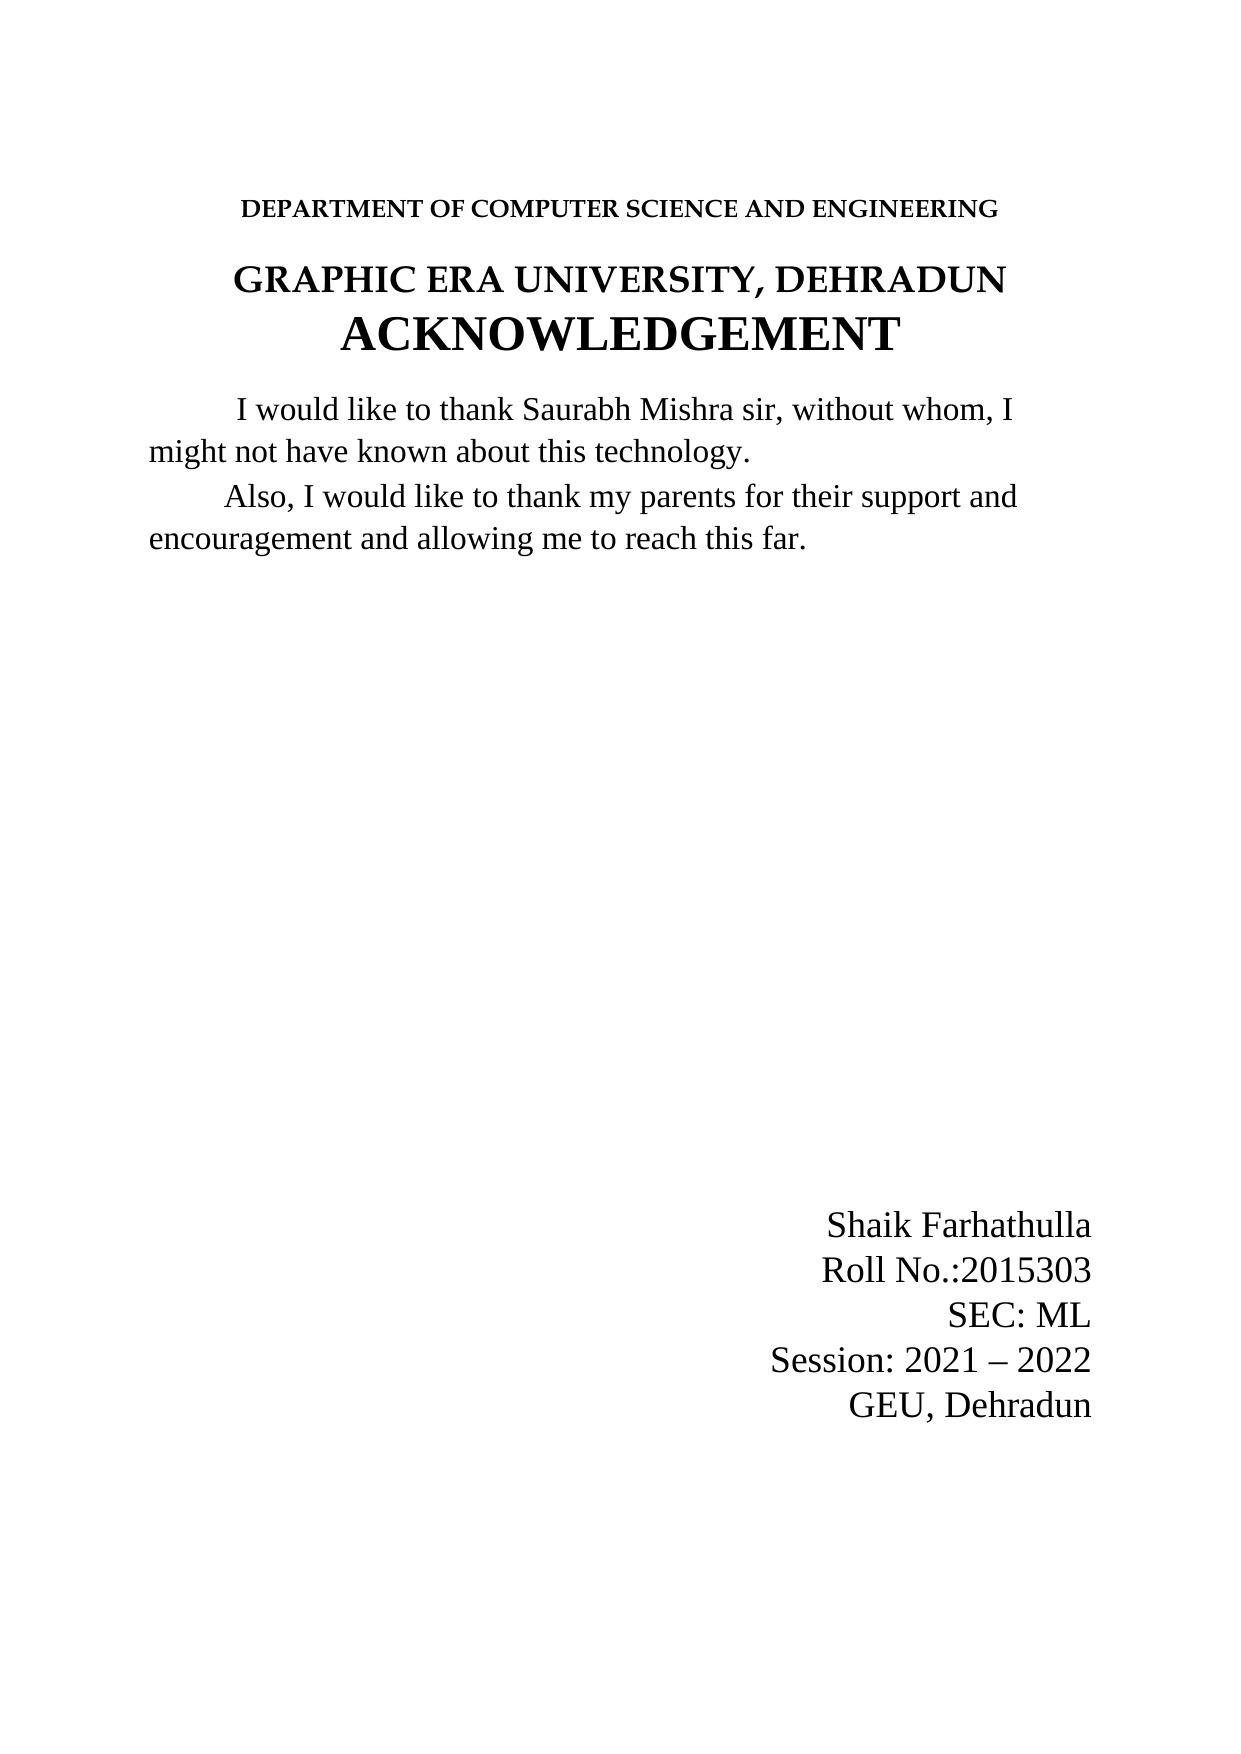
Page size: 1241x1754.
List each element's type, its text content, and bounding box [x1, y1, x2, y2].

text SEC: ML [148, 1293, 1092, 1336]
subtitle GEU, Dehradun [149, 1382, 1092, 1426]
text Shaik Farhathulla [148, 1203, 1092, 1246]
subtitle ACKNOWLEDGEMENT [149, 303, 1091, 361]
subtitle Session: 2021 – 2022 [149, 1337, 1092, 1381]
text GRAPHIC ERA UNIVERSITY, DEHRADUN [149, 258, 1091, 303]
text DEPARTMENT OF COMPUTER SCIENCE AND ENGINEERING [148, 195, 1091, 225]
text Roll No.:2015303 [148, 1248, 1092, 1291]
text I would like to thank Saurabh Mishra sir, without whom, I might not have known about this technology. [148, 389, 1091, 469]
text Also, I would like to thank my parents for their support and encouragement and allowing me to reach this far. [148, 476, 1091, 556]
